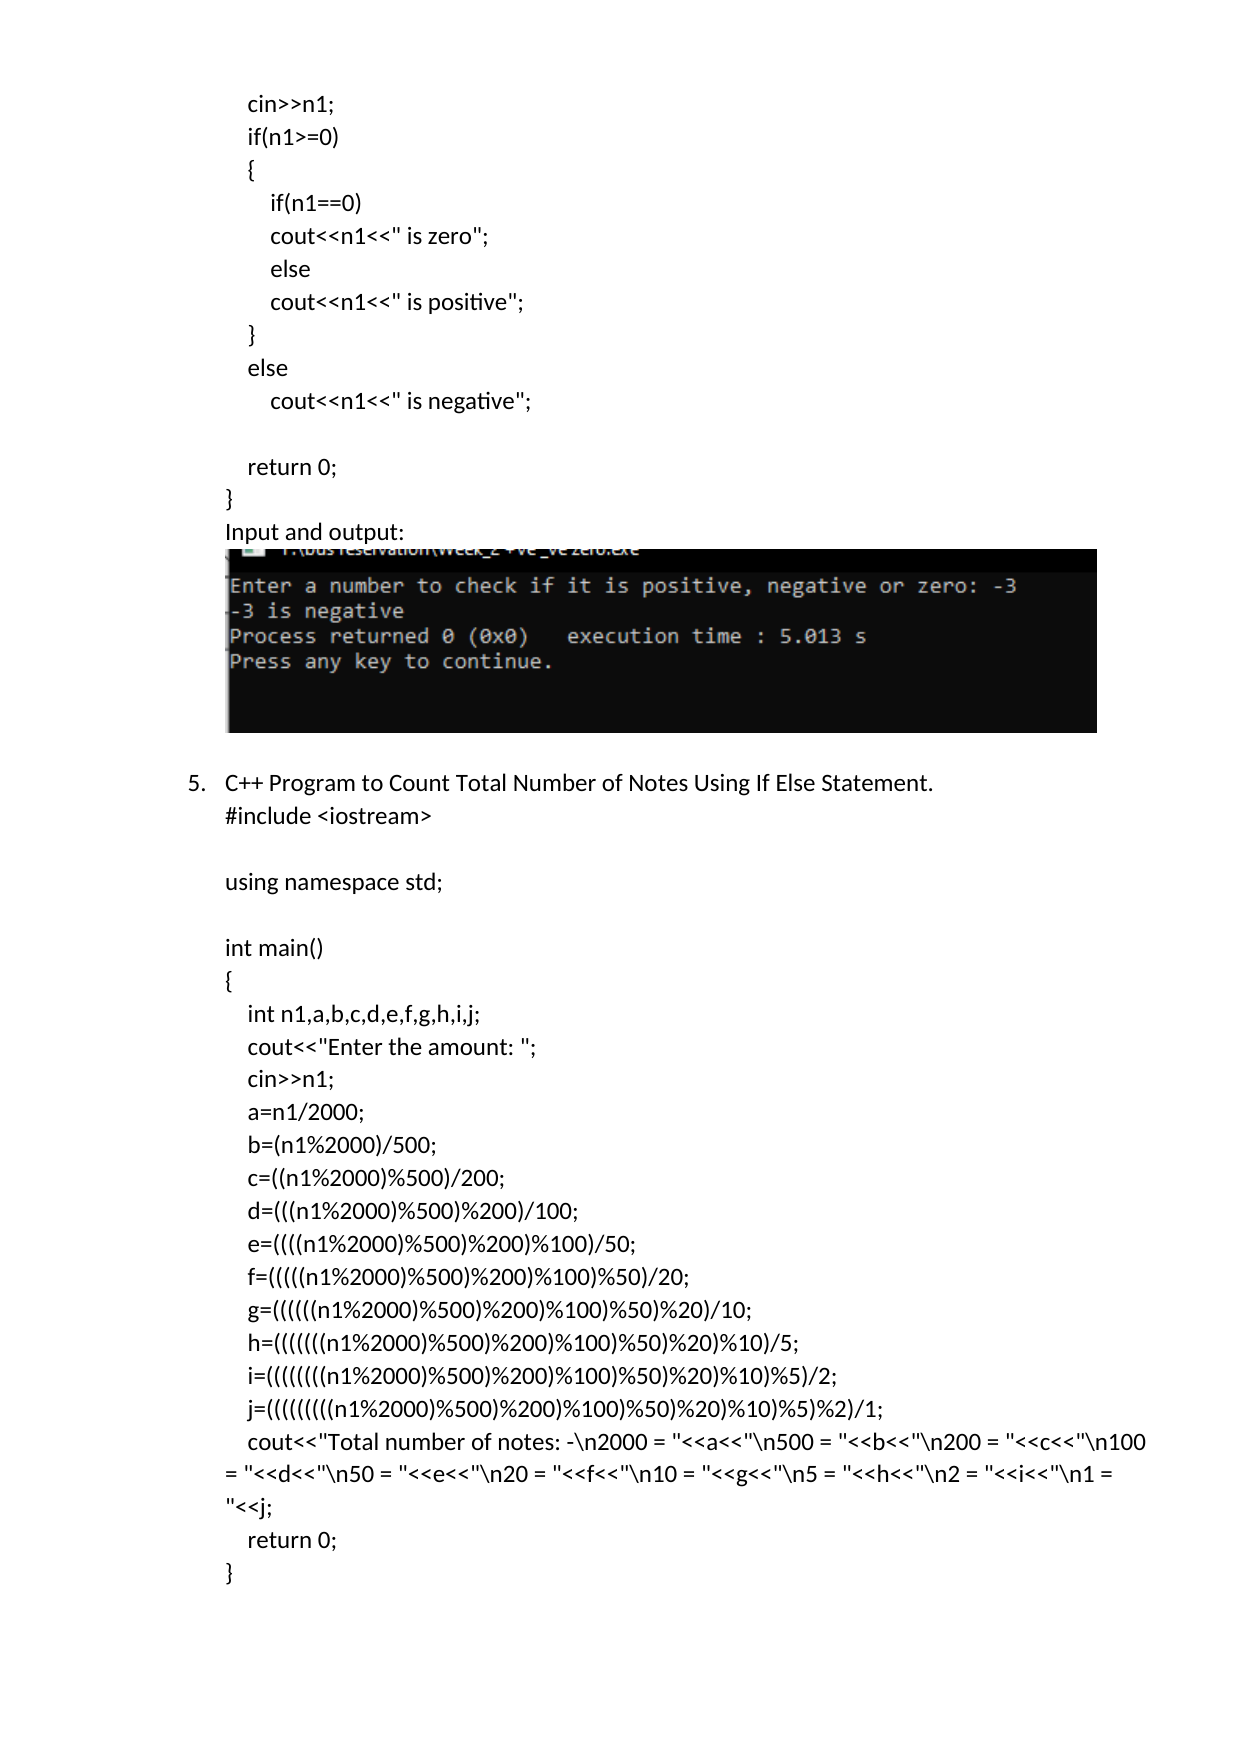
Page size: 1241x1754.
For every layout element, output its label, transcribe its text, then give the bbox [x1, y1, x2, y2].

list using namespace std; [225, 866, 1154, 897]
list a=n1/2000; [225, 1097, 1154, 1127]
list d=(((n1%2000)%500)%200)/100; [225, 1195, 1154, 1226]
list h=(((((((n1%2000)%500)%200)%100)%50)%20)%10)/5; [225, 1327, 1154, 1357]
list #include <iostream> [225, 800, 1154, 831]
list j=(((((((((n1%2000)%500)%200)%100)%50)%20)%10)%5)%2)/1; [225, 1393, 1154, 1423]
list } [225, 319, 1154, 349]
list cin>>n1; [225, 1064, 1154, 1094]
list else [225, 352, 1154, 382]
list cout<<"Total number of notes: -\n2000 = "<<a<<"\n500 = "<<b<<"\n200 = "<<c<<"\n100 = "<<d<<"\n50 = "<<e<<"\n20 = "<<f<<"\n10 = "<<g<<"\n5 = "<<h<<"\n2 = "<<i<<"\n1 = "<<j; [225, 1426, 1154, 1522]
list { [225, 154, 1154, 185]
list return 0; [225, 1524, 1154, 1555]
list cout<<"Enter the amount: "; [225, 1031, 1154, 1061]
list cout<<n1<<" is zero"; [225, 220, 1154, 251]
list g=((((((n1%2000)%500)%200)%100)%50)%20)/10; [225, 1294, 1154, 1324]
list return 0; [225, 451, 1154, 481]
list C++ Program to Count Total Number of Notes Using If Else Statement. [187, 767, 1154, 798]
list cin>>n1; [225, 89, 1154, 119]
picture [225, 549, 1097, 733]
list else [225, 253, 1154, 284]
list f=(((((n1%2000)%500)%200)%100)%50)/20; [225, 1261, 1154, 1292]
list int n1,a,b,c,d,e,f,g,h,i,j; [225, 998, 1154, 1028]
list b=(n1%2000)/500; [225, 1129, 1154, 1160]
list Input and output: [225, 517, 1154, 547]
list e=((((n1%2000)%500)%200)%100)/50; [225, 1228, 1154, 1259]
list cout<<n1<<" is negative"; [225, 385, 1154, 415]
list int main() [225, 932, 1154, 962]
list c=((n1%2000)%500)/200; [225, 1162, 1154, 1193]
list i=((((((((n1%2000)%500)%200)%100)%50)%20)%10)%5)/2; [225, 1360, 1154, 1390]
list } [225, 1557, 1154, 1588]
list if(n1>=0) [225, 122, 1154, 152]
list if(n1==0) [225, 187, 1154, 218]
list { [225, 965, 1154, 995]
list } [225, 484, 1154, 514]
list cout<<n1<<" is positive"; [225, 286, 1154, 317]
